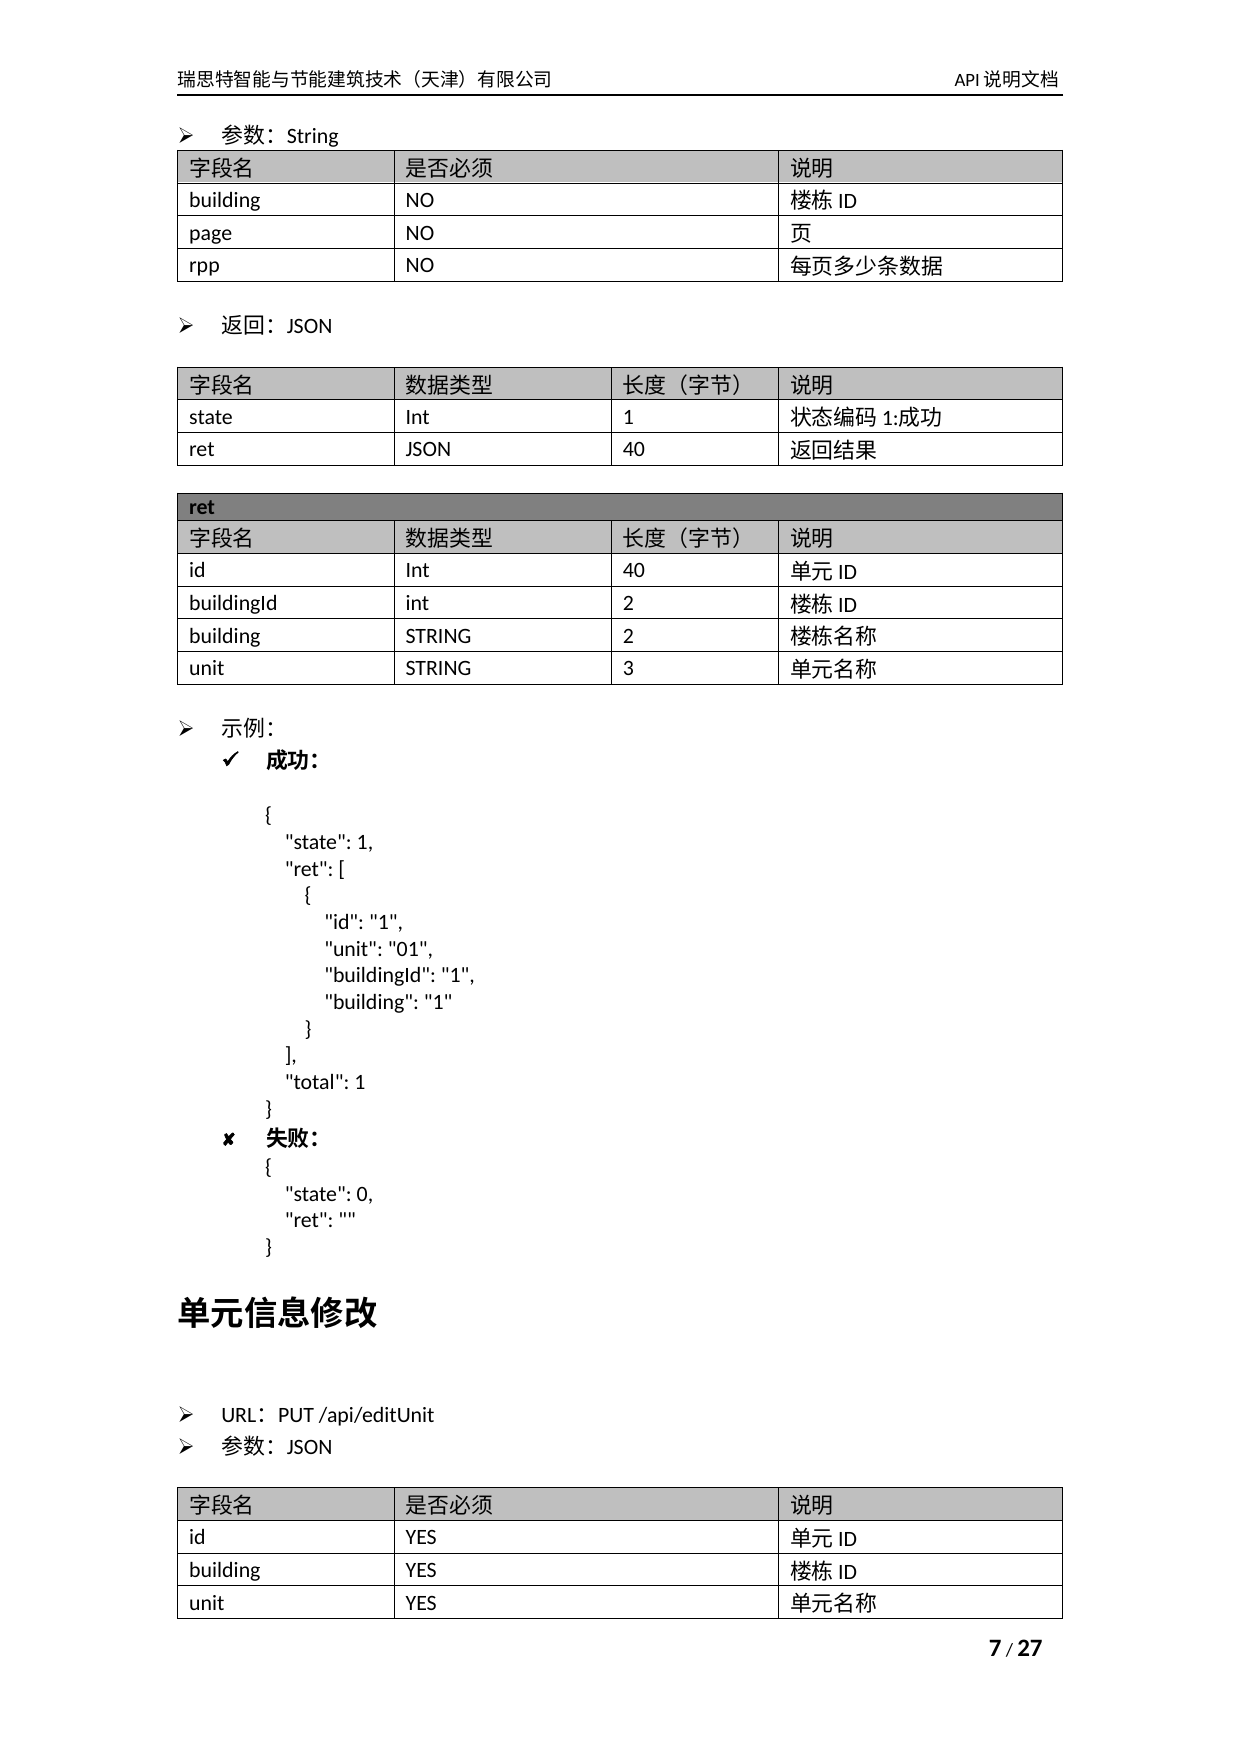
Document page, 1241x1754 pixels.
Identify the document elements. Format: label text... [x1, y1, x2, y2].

text "id": "1", [265, 908, 1063, 935]
table_cell rpp [178, 249, 394, 281]
text "building": "1" [265, 988, 1063, 1015]
table_cell NO [395, 249, 778, 281]
table_cell buildingId [178, 587, 394, 618]
table_cell 楼栋名称 [779, 619, 1062, 651]
table_header 是否必须 [395, 1488, 778, 1520]
table_cell STRING [395, 652, 611, 684]
table_header 字段名 [178, 151, 394, 182]
table_cell building [178, 184, 394, 215]
list 失败： [221, 1121, 1063, 1153]
table_cell Int [395, 400, 611, 432]
text } [265, 1095, 1063, 1121]
table_cell 40 [612, 433, 778, 465]
table_cell 状态编码1:成功 [779, 400, 1062, 432]
table_cell 单元ID [779, 1521, 1062, 1553]
text ], [265, 1041, 1063, 1068]
list 参数：JSON [177, 1429, 1063, 1461]
list 返回：JSON [177, 308, 1063, 340]
table_cell page [178, 216, 394, 248]
table_cell id [178, 554, 394, 586]
text { [265, 1153, 1063, 1180]
text { [265, 801, 1063, 828]
text "state": 0, [265, 1180, 1063, 1206]
table_cell 楼栋ID [779, 184, 1062, 215]
text "total": 1 [265, 1068, 1063, 1095]
table_cell state [178, 400, 394, 432]
text { [265, 881, 1063, 908]
table_cell NO [395, 184, 778, 215]
table_cell 数据类型 [395, 521, 611, 553]
list 参数：String [177, 118, 1063, 150]
text "ret": [ [265, 855, 1063, 881]
table_cell 3 [612, 652, 778, 684]
table_cell ret [178, 433, 394, 465]
table_header 是否必须 [395, 151, 778, 182]
table_cell unit [178, 652, 394, 684]
table_header 数据类型 [395, 368, 611, 399]
table_cell YES [395, 1554, 778, 1585]
table_cell id [178, 1521, 394, 1553]
table_cell JSON [395, 433, 611, 465]
table_cell building [178, 619, 394, 651]
table_header ret [178, 494, 1062, 520]
table_cell 单元名称 [779, 652, 1062, 684]
table_cell 每页多少条数据 [779, 249, 1062, 281]
table_cell NO [395, 216, 778, 248]
table_cell building [178, 1554, 394, 1585]
table_cell 1 [612, 400, 778, 432]
text "unit": "01", [265, 935, 1063, 961]
table_header 字段名 [178, 368, 394, 399]
list 成功： [221, 743, 1063, 775]
table_cell 40 [612, 554, 778, 586]
text "buildingId": "1", [265, 961, 1063, 988]
table_cell 2 [612, 587, 778, 618]
table_cell Int [395, 554, 611, 586]
table_cell 说明 [779, 521, 1062, 553]
table_cell 字段名 [178, 521, 394, 553]
table_header 说明 [779, 368, 1062, 399]
list 示例： [177, 711, 1063, 743]
table_cell 单元名称 [779, 1586, 1062, 1618]
subtitle 单元信息修改 [177, 1287, 1063, 1335]
table_cell 返回结果 [779, 433, 1062, 465]
table_header 说明 [779, 151, 1062, 182]
table_cell YES [395, 1586, 778, 1618]
table_cell 单元ID [779, 554, 1062, 586]
text "ret": "" [265, 1206, 1063, 1233]
table_cell 楼栋ID [779, 1554, 1062, 1585]
table_cell int [395, 587, 611, 618]
table_header 字段名 [178, 1488, 394, 1520]
table_header 长度（字节） [612, 368, 778, 399]
table_cell 长度（字节） [612, 521, 778, 553]
table_cell unit [178, 1586, 394, 1618]
list URL：PUT /api/editUnit [177, 1397, 1063, 1429]
table_cell 2 [612, 619, 778, 651]
table_cell STRING [395, 619, 611, 651]
text } [265, 1233, 1063, 1260]
table_header 说明 [779, 1488, 1062, 1520]
table_cell 页 [779, 216, 1062, 248]
table_cell YES [395, 1521, 778, 1553]
text "state": 1, [265, 828, 1063, 855]
table_cell 楼栋ID [779, 587, 1062, 618]
text } [265, 1015, 1063, 1041]
